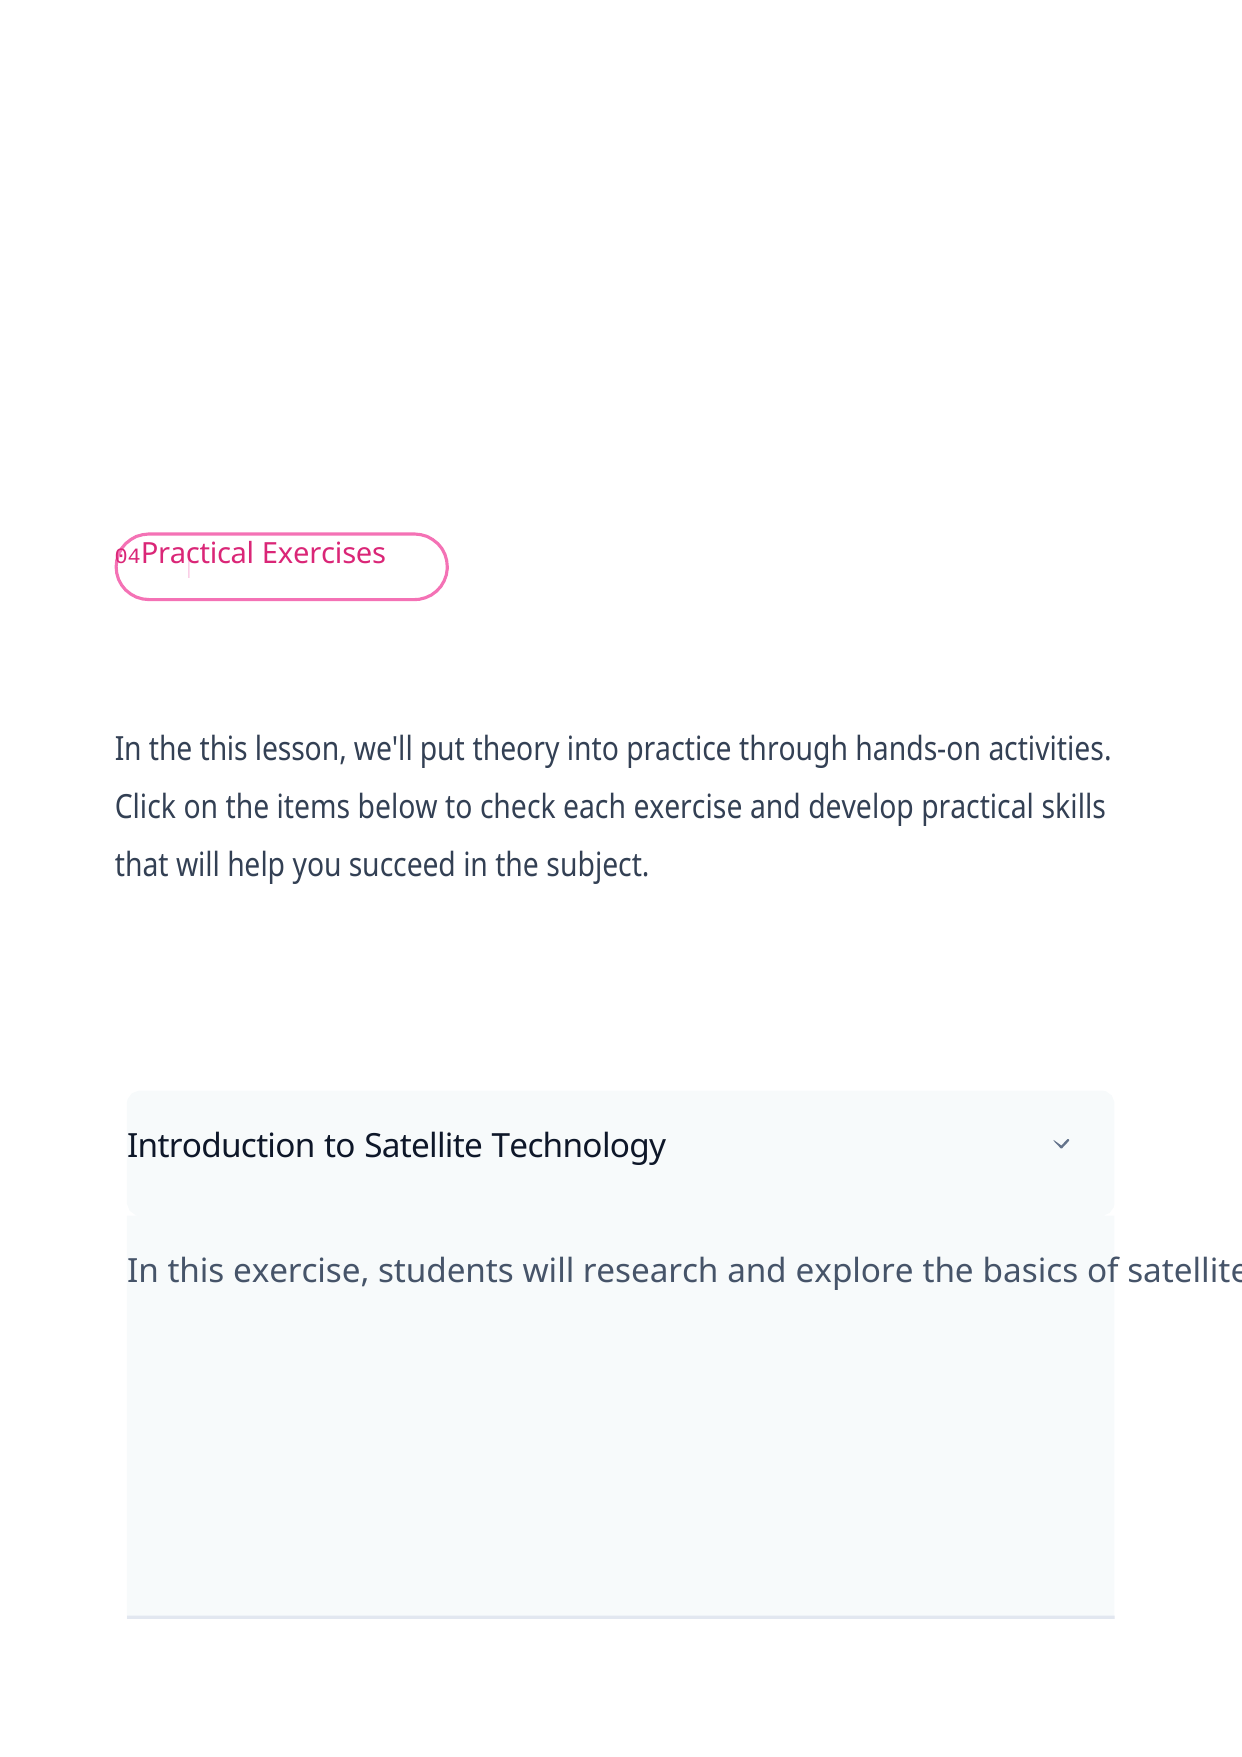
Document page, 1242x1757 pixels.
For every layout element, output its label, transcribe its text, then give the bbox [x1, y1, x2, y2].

text In the this lesson, we'll put theory into practice through hands-on activities. Click on the items below to check each exercise and develop practical skills that will help you succeed in the subject. [114, 725, 1134, 887]
